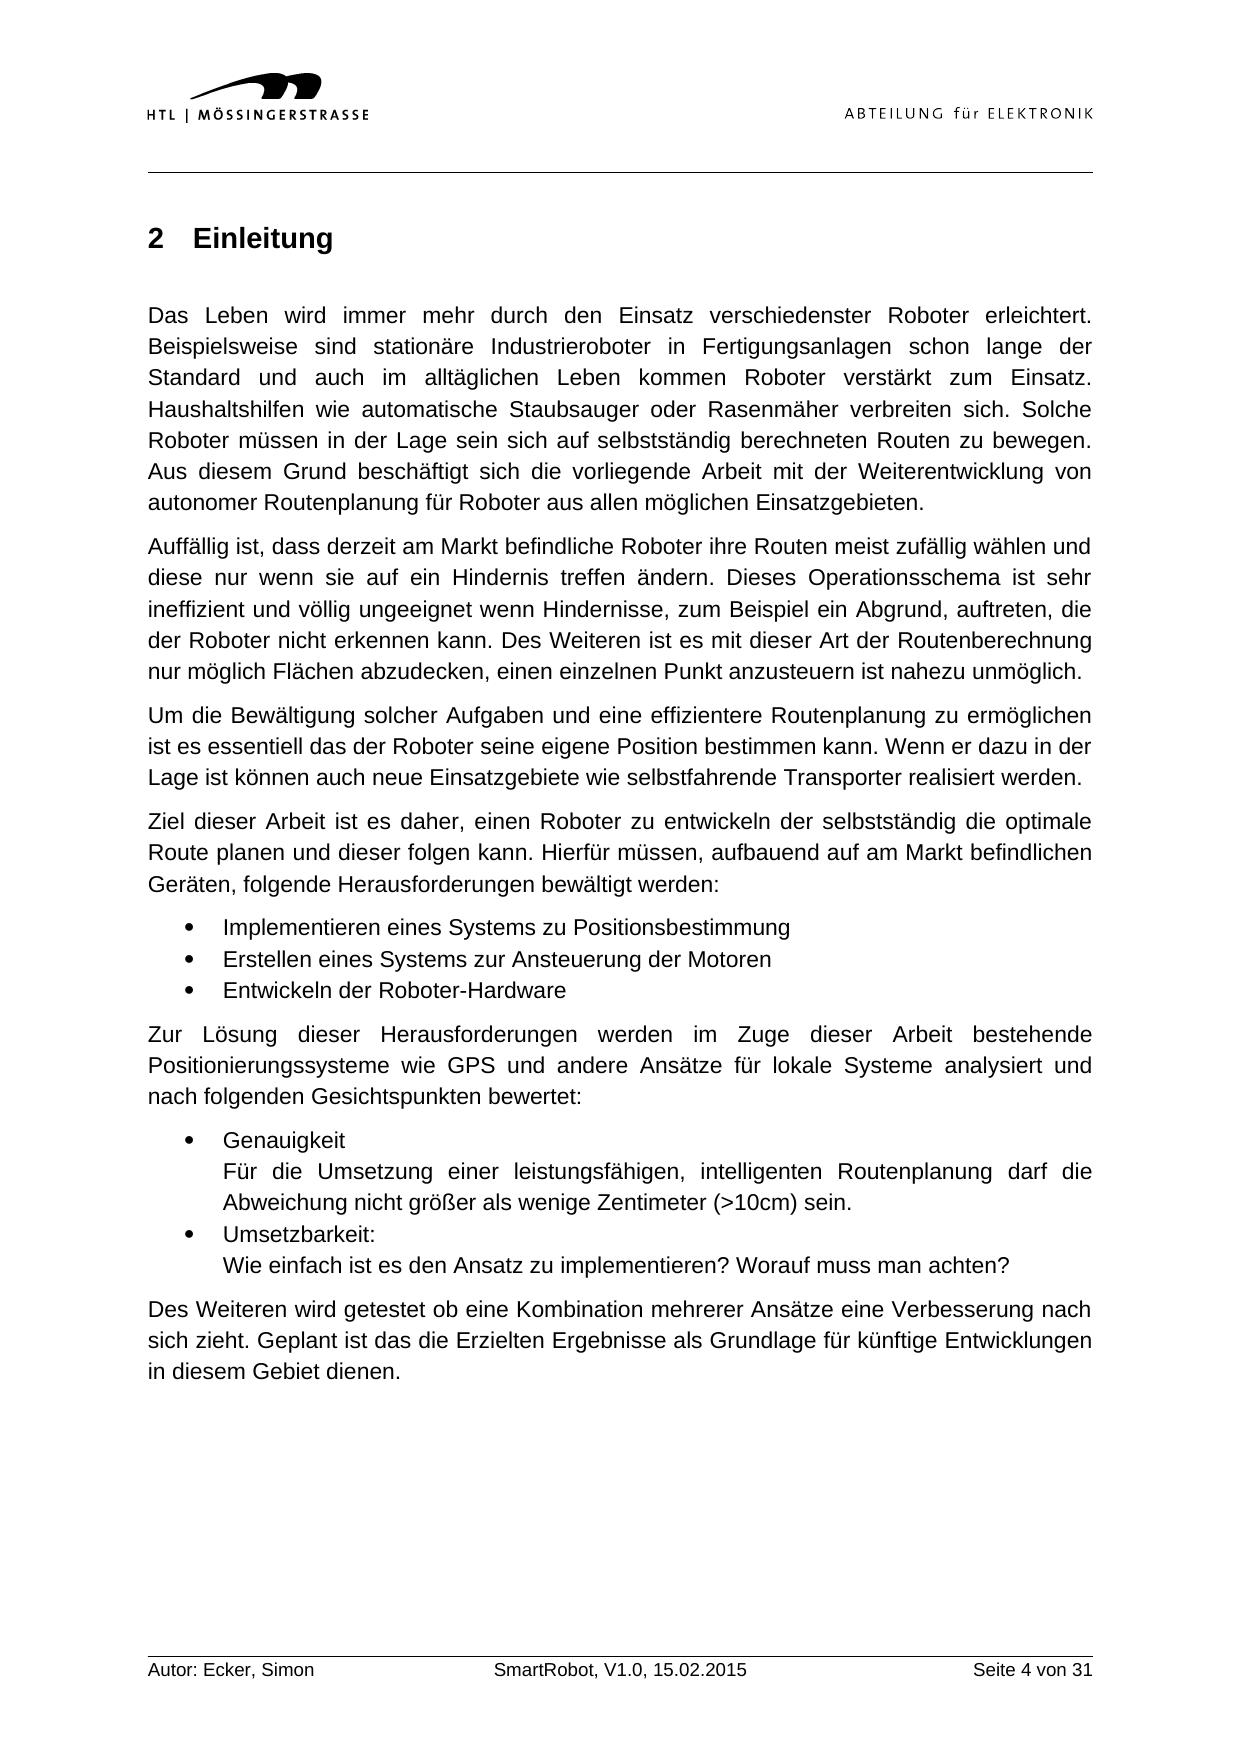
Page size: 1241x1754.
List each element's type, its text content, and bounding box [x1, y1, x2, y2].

subtitle Einleitung [148, 223, 1093, 254]
text Um die Bewältigung solcher Aufgaben und eine effizientere Routenplanung zu ermöglichen ist es essentiell das der Roboter seine eigene Position bestimmen kann. Wenn er dazu in der Lage ist können auch neue Einsatzgebiete wie selbstfahrende Transporter realisiert werden. [148, 698, 1093, 792]
list Implementieren eines Systems zu Positionsbestimmung [185, 911, 1093, 942]
list Entwickeln der Roboter-Hardware [185, 973, 1093, 1004]
list Genauigkeit [185, 1123, 1093, 1154]
list Für die Umsetzung einer leistungsfähigen, intelligenten Routenplanung darf die Abweichung nicht größer als wenige Zentimeter (>10cm) sein. [223, 1154, 1093, 1217]
text Des Weiteren wird getestet ob eine Kombination mehrerer Ansätze eine Verbesserung nach sich zieht. Geplant ist das die Erzielten Ergebnisse als Grundlage für künftige Entwicklungen in diesem Gebiet dienen. [148, 1292, 1093, 1386]
text Ziel dieser Arbeit ist es daher, einen Roboter zu entwickeln der selbstständig die optimale Route planen und dieser folgen kann. Hierfür müssen, aufbauend auf am Markt befindlichen Geräten, folgende Herausforderungen bewältigt werden: [148, 804, 1093, 898]
text Das Leben wird immer mehr durch den Einsatz verschiedenster Roboter erleichtert. Beispielsweise sind stationäre Industrieroboter in Fertigungsanlagen schon lange der Standard und auch im alltäglichen Leben kommen Roboter verstärkt zum Einsatz. Haushaltshilfen wie automatische Staubsauger oder Rasenmäher verbreiten sich. Solche Roboter müssen in der Lage sein sich auf selbstständig berechneten Routen zu bewegen. Aus diesem Grund beschäftigt sich die vorliegende Arbeit mit der Weiterentwicklung von autonomer Routenplanung für Roboter aus allen möglichen Einsatzgebieten. [148, 298, 1093, 517]
text Auffällig ist, dass derzeit am Markt befindliche Roboter ihre Routen meist zufällig wählen und diese nur wenn sie auf ein Hindernis treffen ändern. Dieses Operationsschema ist sehr ineffizient und völlig ungeeignet wenn Hindernisse, zum Beispiel ein Abgrund, auftreten, die der Roboter nicht erkennen kann. Des Weiteren ist es mit dieser Art der Routenberechnung nur möglich Flächen abzudecken, einen einzelnen Punkt anzusteuern ist nahezu unmöglich. [148, 529, 1093, 686]
list Erstellen eines Systems zur Ansteuerung der Motoren [185, 942, 1093, 973]
picture [147, 73, 368, 123]
picture [842, 103, 1093, 122]
text Zur Lösung dieser Herausforderungen werden im Zuge dieser Arbeit bestehende Positionierungssysteme wie GPS und andere Ansätze für lokale Systeme analysiert und nach folgenden Gesichtspunkten bewertet: [148, 1017, 1093, 1111]
list Wie einfach ist es den Ansatz zu implementieren? Worauf muss man achten? [223, 1248, 1093, 1279]
list Umsetzbarkeit: [185, 1217, 1093, 1248]
